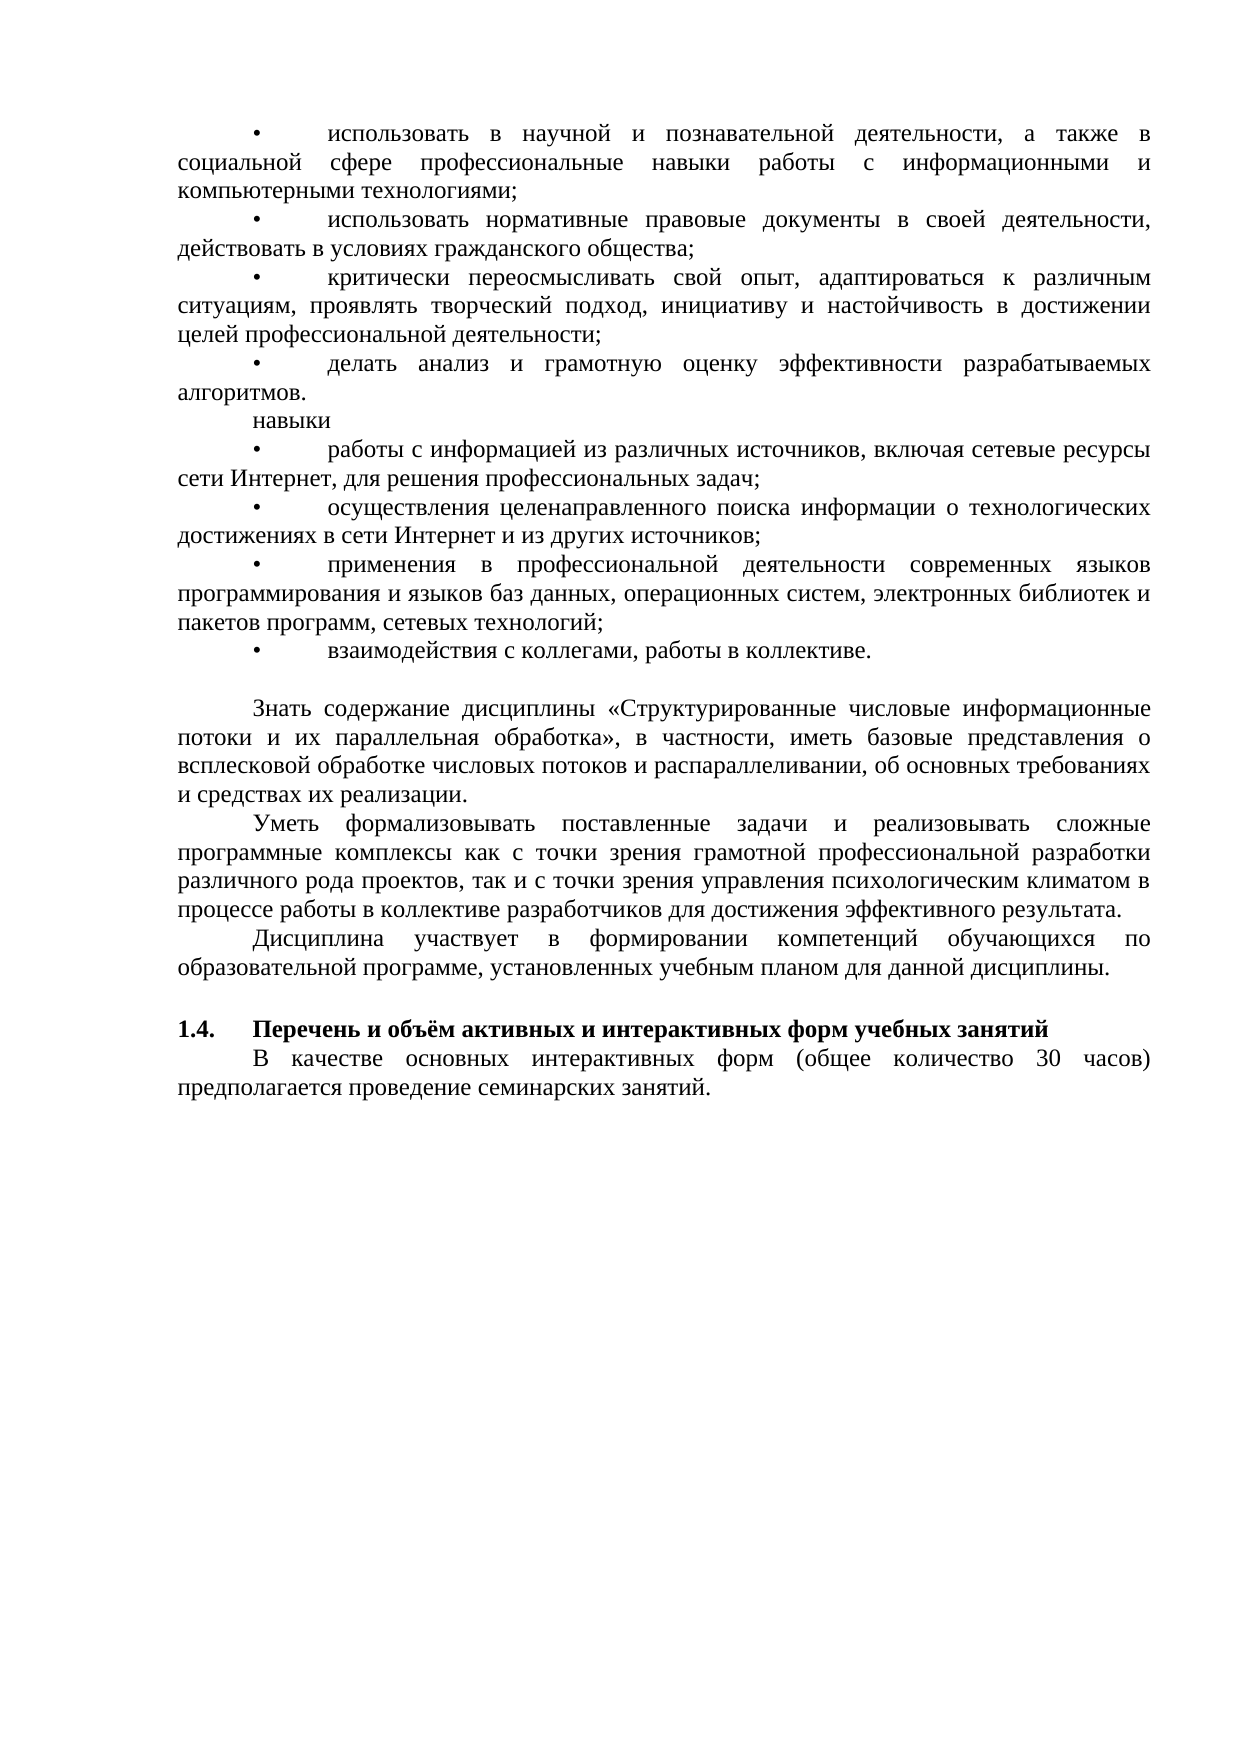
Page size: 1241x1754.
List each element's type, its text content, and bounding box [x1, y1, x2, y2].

text Знать содержание дисциплины «Структурированные числовые информационные потоки и их параллельная обработка», в частности, иметь базовые представления о всплесковой обработке числовых потоков и распараллеливании, об основных требованиях и средствах их реализации. [177, 693, 1152, 808]
text • применения в профессиональной деятельности современных языков программирования и языков баз данных, операционных систем, электронных библиотек и пакетов программ, сетевых технологий; [177, 549, 1152, 636]
text 1.4. Перечень и объём активных и интерактивных форм учебных занятий [177, 1014, 1152, 1043]
text • делать анализ и грамотную оценку эффективности разрабатываемых алгоритмов. [177, 348, 1152, 406]
text В качестве основных интерактивных форм (общее количество 30 часов) предполагается проведение семинарских занятий. [177, 1043, 1152, 1100]
text • использовать в научной и познавательной деятельности, а также в социальной сфере профессиональные навыки работы с информационными и компьютерными технологиями; [177, 118, 1152, 204]
text Дисциплина участвует в формировании компетенций обучающихся по образовательной программе, установленных учебным планом для данной дисциплины. [177, 923, 1152, 981]
text • осуществления целенаправленного поиска информации о технологических достижениях в сети Интернет и из других источников; [177, 492, 1152, 549]
text • работы с информацией из различных источников, включая сетевые ресурсы сети Интернет, для решения профессиональных задач; [177, 434, 1152, 492]
text Уметь формализовывать поставленные задачи и реализовывать сложные программные комплексы как с точки зрения грамотной профессиональной разработки различного рода проектов, так и с точки зрения управления психологическим климатом в процессе работы в коллективе разработчиков для достижения эффективного результата. [177, 808, 1152, 923]
text • взаимодействия с коллегами, работы в коллективе. [177, 636, 1152, 664]
text навыки [177, 406, 1152, 434]
text • использовать нормативные правовые документы в своей деятельности, действовать в условиях гражданского общества; [177, 204, 1152, 262]
text • критически переосмысливать свой опыт, адаптироваться к различным ситуациям, проявлять творческий подход, инициативу и настойчивость в достижении целей профессиональной деятельности; [177, 262, 1152, 348]
